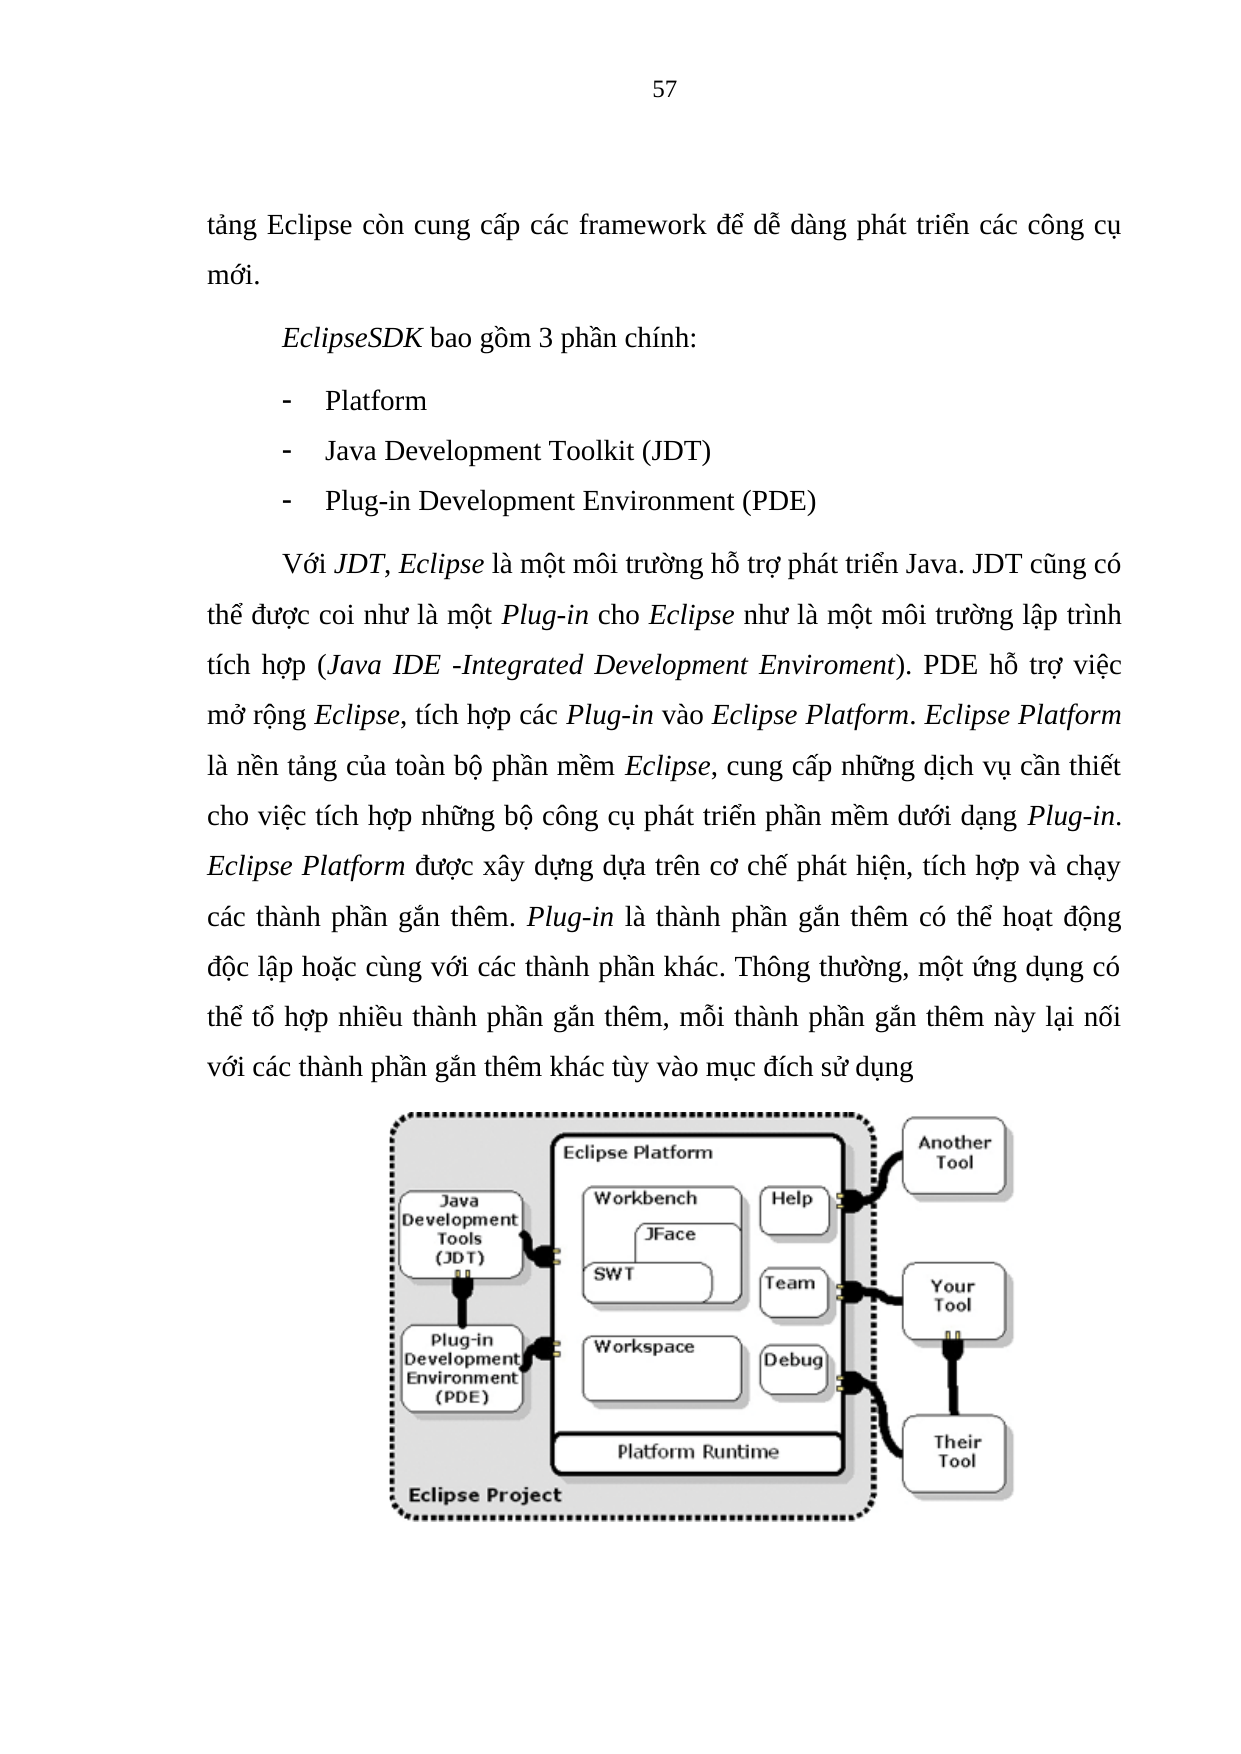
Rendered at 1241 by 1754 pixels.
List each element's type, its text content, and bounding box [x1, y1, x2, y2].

list Platform [282, 383, 1122, 416]
list Plug-in Development Environment (PDE) [282, 483, 1122, 517]
picture [389, 1112, 1015, 1522]
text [207, 207, 1122, 291]
text EclipseSDK bao gồm 3 phần chính: [207, 320, 1122, 353]
list Java Development Toolkit (JDT) [282, 433, 1122, 467]
text Với JDT, Eclipse là một môi trường hỗ trợ phát triển Java. JDT cũng có thể được coi như là một Plug-in cho Eclipse như là một môi trường lập trình tích hợp (Java IDE -Integrated Development Enviroment). PDE hỗ trợ việc mở rộng Eclipse, tích hợp các Plug-in vào Eclipse Platform. Eclipse Platform là nền tảng của toàn bộ phần mềm Eclipse, cung cấp những dịch vụ cần thiết cho việc tích hợp những bộ công cụ phát triển phần mềm dưới dạng Plug-in. Eclipse Platform được xây dựng dựa trên cơ chế phát hiện, tích hợp và chạy các thành phần gắn thêm. Plug-in là thành phần gắn thêm có thể hoạt động độc lập hoặc cùng với các thành phần khác. Thông thường, một ứng dụng có thể tổ hợp nhiều thành phần gắn thêm, mỗi thành phần gắn thêm này lại nối với các thành phần gắn thêm khác tùy vào mục đích sử dụng [207, 546, 1122, 1083]
